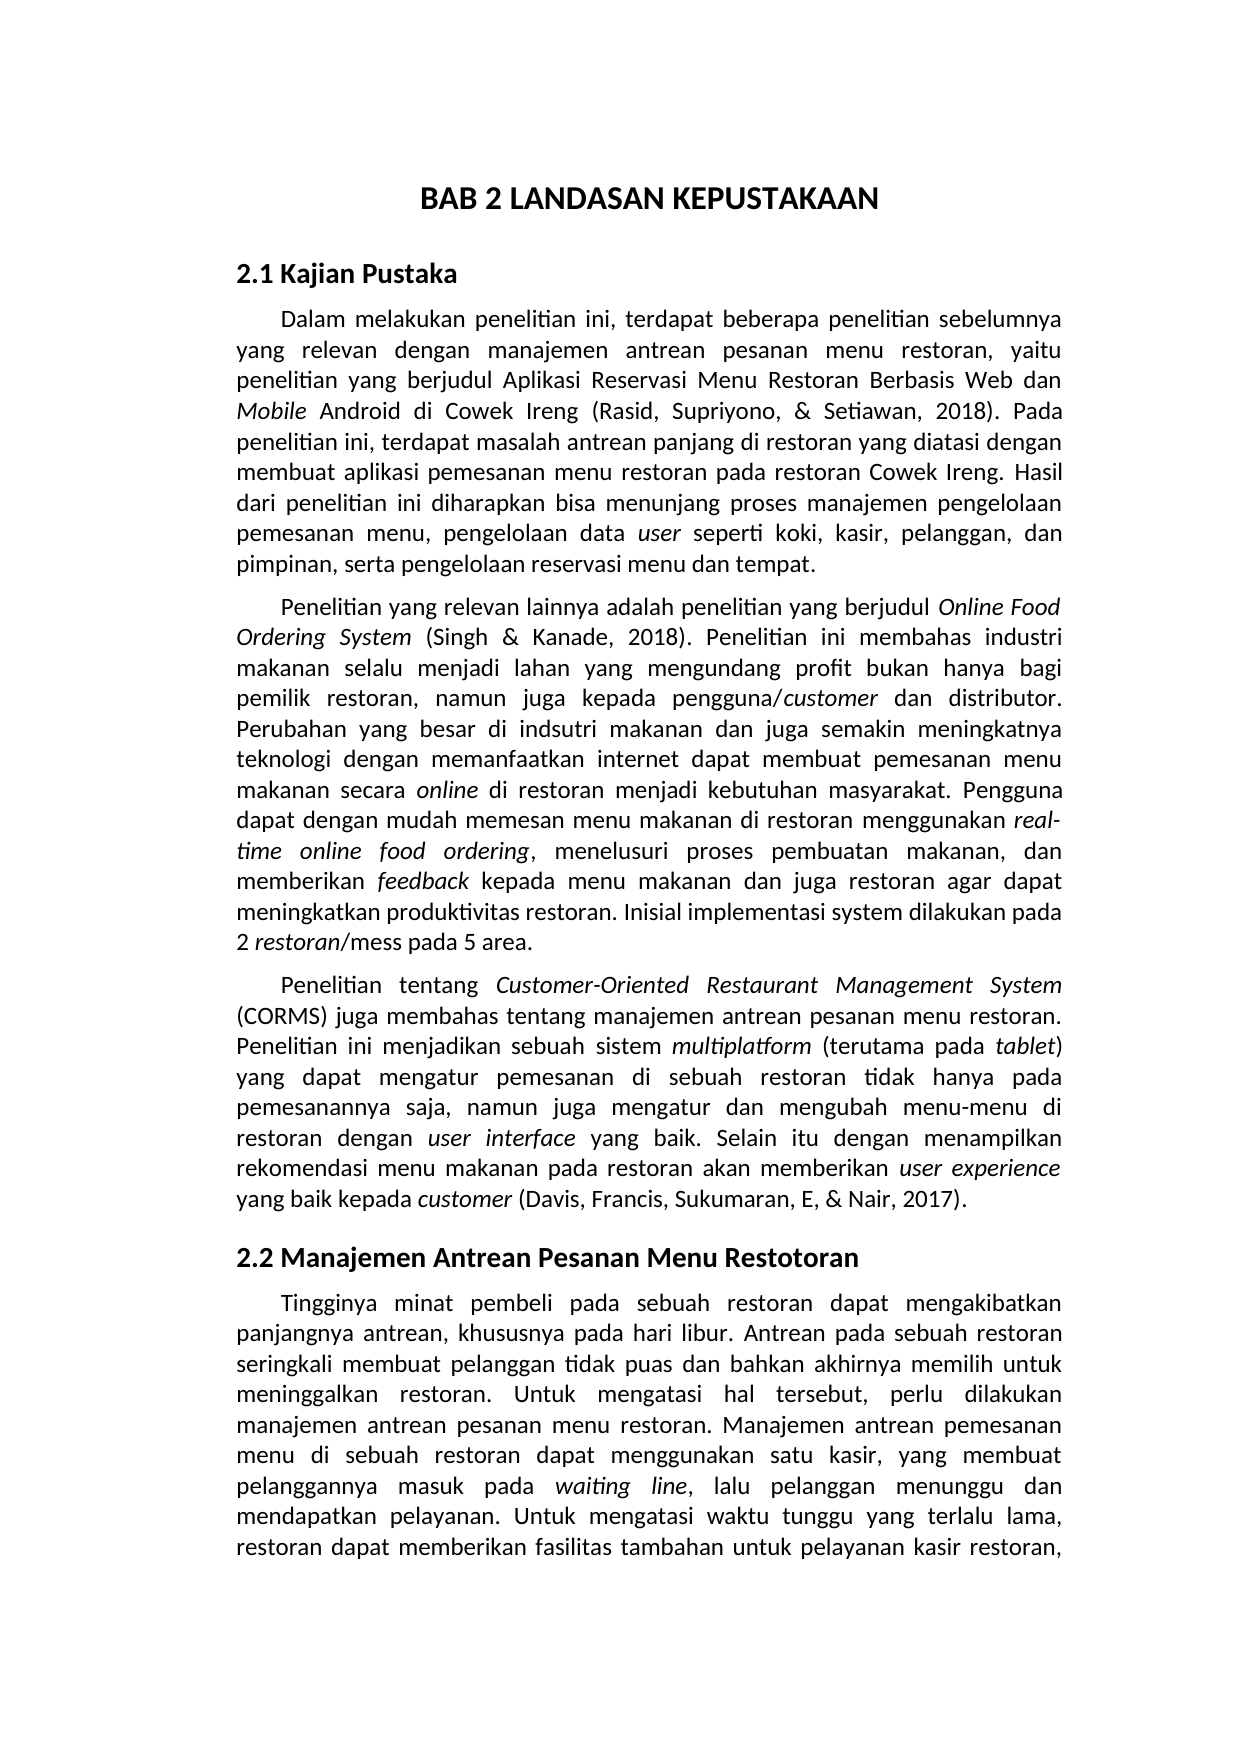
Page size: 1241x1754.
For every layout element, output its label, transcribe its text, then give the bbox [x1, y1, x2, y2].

subtitle LANDASAN KEPUSTAKAAN [236, 177, 1063, 218]
text Penelitian yang relevan lainnya adalah penelitian yang berjudul Online Food Ordering System (Singh & Kanade, 2018). Penelitian ini membahas industri makanan selalu menjadi lahan yang mengundang profit bukan hanya bagi pemilik restoran, namun juga kepada pengguna/customer dan distributor. Perubahan yang besar di indsutri makanan dan juga semakin meningkatnya teknologi dengan memanfaatkan internet dapat membuat pemesanan menu makanan secara online di restoran menjadi kebutuhan masyarakat. Pengguna dapat dengan mudah memesan menu makanan di restoran menggunakan real-time online food ordering, menelusuri proses pembuatan makanan, dan memberikan feedback kepada menu makanan dan juga restoran agar dapat meningkatkan produktivitas restoran. Inisial implementasi system dilakukan pada 2 restoran/mess pada 5 area. [236, 591, 1063, 957]
subtitle Manajemen Antrean Pesanan Menu Restotoran [236, 1239, 1063, 1274]
text Dalam melakukan penelitian ini, terdapat beberapa penelitian sebelumnya yang relevan dengan manajemen antrean pesanan menu restoran, yaitu penelitian yang berjudul Aplikasi Reservasi Menu Restoran Berbasis Web dan Mobile Android di Cowek Ireng (Rasid, Supriyono, & Setiawan, 2018). Pada penelitian ini, terdapat masalah antrean panjang di restoran yang diatasi dengan membuat aplikasi pemesanan menu restoran pada restoran Cowek Ireng. Hasil dari penelitian ini diharapkan bisa menunjang proses manajemen pengelolaan pemesanan menu, pengelolaan data user seperti koki, kasir, pelanggan, dan pimpinan, serta pengelolaan reservasi menu dan tempat. [236, 303, 1063, 578]
text Penelitian tentang Customer-Oriented Restaurant Management System (CORMS) juga membahas tentang manajemen antrean pesanan menu restoran. Penelitian ini menjadikan sebuah sistem multiplatform (terutama pada tablet) yang dapat mengatur pemesanan di sebuah restoran tidak hanya pada pemesanannya saja, namun juga mengatur dan mengubah menu-menu di restoran dengan user interface yang baik. Selain itu dengan menampilkan rekomendasi menu makanan pada restoran akan memberikan user experience yang baik kepada customer (Davis, Francis, Sukumaran, E, & Nair, 2017). [236, 969, 1063, 1214]
subtitle Kajian Pustaka [236, 255, 1063, 291]
